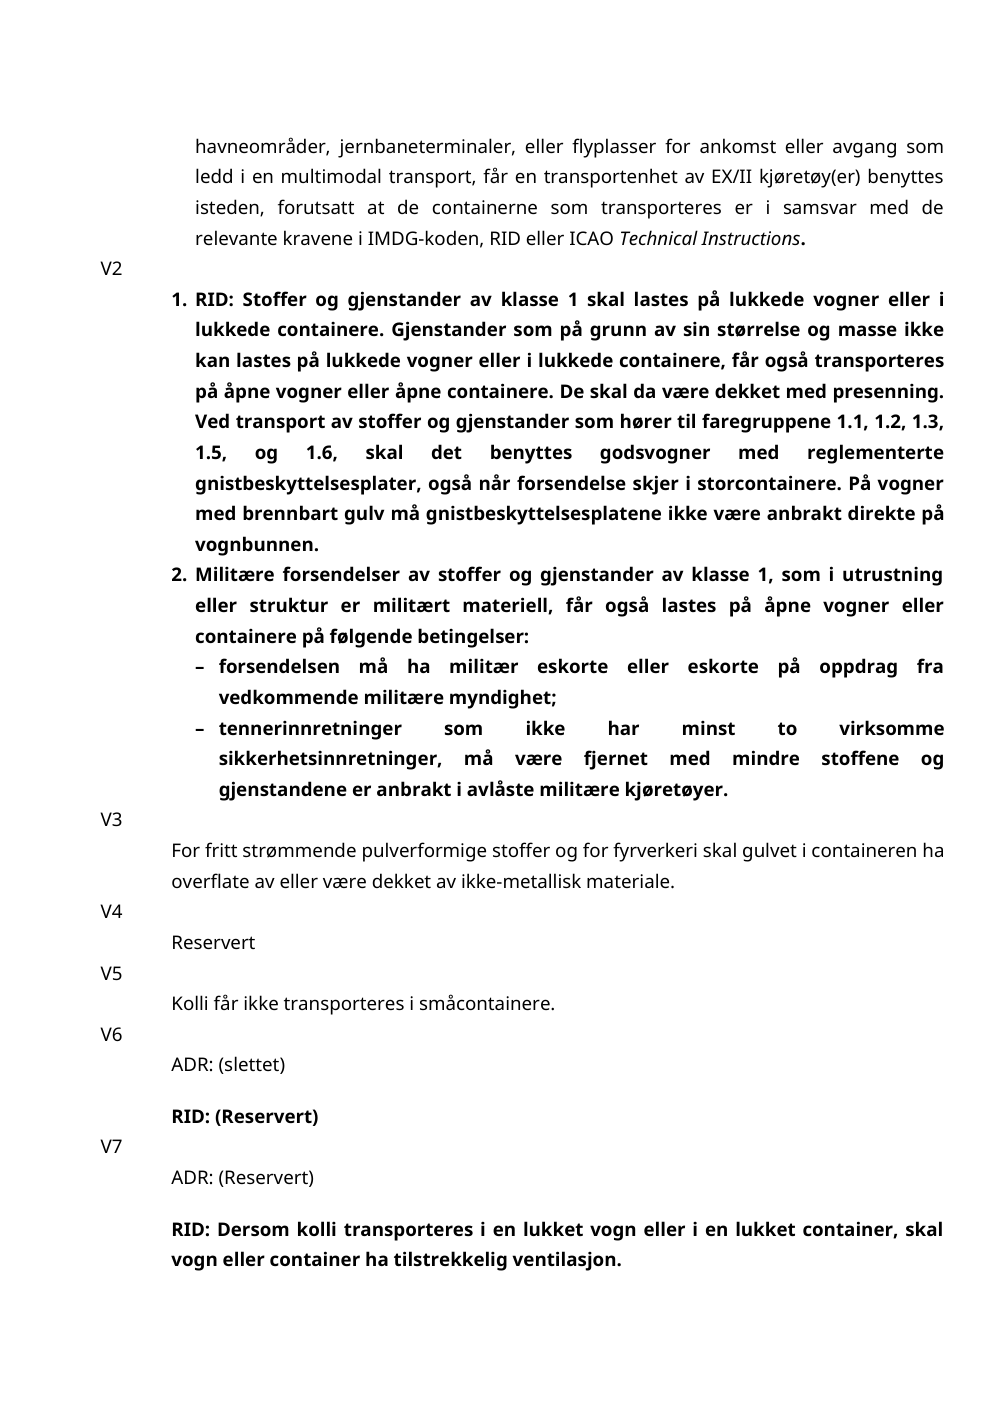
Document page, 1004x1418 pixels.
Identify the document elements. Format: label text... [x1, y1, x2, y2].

text Kolli får ikke transporteres i småcontainere. [171, 990, 945, 1016]
text V2 [100, 255, 945, 281]
text – forsendelsen må ha militær eskorte eller eskorte på oppdrag fra vedkommende militære myndighet; [195, 653, 945, 710]
text V5 [100, 960, 945, 985]
text ADR: (slettet) [171, 1052, 945, 1077]
text V3 [100, 807, 945, 832]
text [195, 133, 945, 250]
text V7 [100, 1134, 945, 1159]
text V4 [100, 898, 945, 924]
text – tennerinnretninger som ikke har minst to virksomme sikkerhetsinnretninger, må være fjernet med mindre stoffene og gjenstandene er anbrakt i avlåste militære kjøretøyer. [195, 715, 945, 802]
text 2. Militære forsendelser av stoffer og gjenstander av klasse 1, som i utrustning eller struktur er militært materiell, får også lastes på åpne vogner eller containere på følgende betingelser: [171, 562, 945, 648]
text ADR: (Reservert) [171, 1164, 945, 1190]
text Reservert [171, 929, 945, 955]
text For fritt strømmende pulverformige stoffer og for fyrverkeri skal gulvet i containeren ha overflate av eller være dekket av ikke-metallisk materiale. [171, 837, 945, 893]
text V6 [100, 1021, 945, 1047]
text 1. RID: Stoffer og gjenstander av klasse 1 skal lastes på lukkede vogner eller i lukkede containere. Gjenstander som på grunn av sin størrelse og masse ikke kan lastes på lukkede vogner eller i lukkede containere, får også transporteres på åpne vogner eller åpne containere. De skal da være dekket med presenning. Ved transport av stoffer og gjenstander som hører til faregruppene 1.1, 1.2, 1.3, 1.5, og 1.6, skal det benyttes godsvogner med reglementerte gnistbeskyttelsesplater, også når forsendelse skjer i storcontainere. På vogner med brennbart gulv må gnistbeskyttelsesplatene ikke være anbrakt direkte på vognbunnen. [171, 286, 945, 557]
text RID: (Reservert) [171, 1103, 945, 1129]
text RID: Dersom kolli transporteres i en lukket vogn eller i en lukket container, skal vogn eller container ha tilstrekkelig ventilasjon. [171, 1216, 945, 1272]
